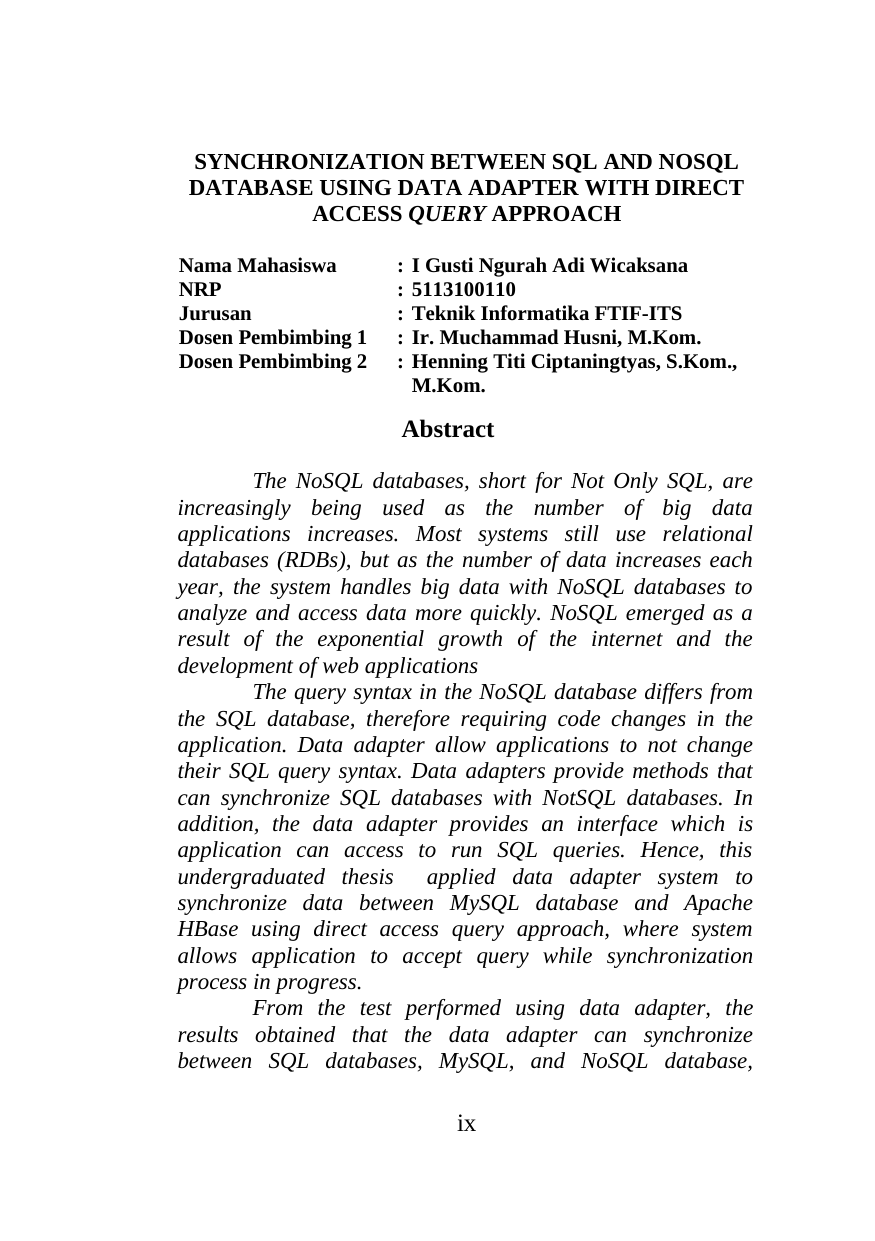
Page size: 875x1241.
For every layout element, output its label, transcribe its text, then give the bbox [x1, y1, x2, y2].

table_cell : [395, 349, 410, 407]
table_header I Gusti Ngurah Adi Wicaksana [410, 253, 756, 277]
table_cell NRP [177, 277, 395, 301]
text SYNCHRONIZATION BETWEEN SQL AND NOSQL DATABASE USING DATA ADAPTER WITH DIRECT ACCESS QUERY APPROACH [177, 148, 756, 227]
text The query syntax in the NoSQL database differs from the SQL database, therefore requiring code changes in the application. Data adapter allow applications to not change their SQL query syntax. Data adapters provide methods that can synchronize SQL databases with NotSQL databases. In addition, the data adapter provides an interface which is application can access to run SQL queries. Hence, this undergraduated thesis applied data adapter system to synchronize data between MySQL database and Apache HBase using direct access query approach, where system allows application to accept query while synchronization process in progress. [177, 678, 756, 994]
table_cell Henning Titi Ciptaningtyas, S.Kom., M.Kom. [410, 349, 756, 407]
table_cell : [395, 325, 410, 349]
table_cell : [395, 277, 410, 301]
table_cell Dosen Pembimbing 2 [177, 349, 395, 407]
table_cell 5113100110 [410, 277, 756, 301]
table_cell Dosen Pembimbing 1 [177, 325, 395, 349]
table_cell : [395, 301, 410, 325]
table_header : [395, 253, 410, 277]
text The NoSQL databases, short for Not Only SQL, are increasingly being used as the number of big data applications increases. Most systems still use relational databases (RDBs), but as the number of data increases each year, the system handles big data with NoSQL databases to analyze and access data more quickly. NoSQL emerged as a result of the exponential growth of the internet and the development of web applications [177, 467, 756, 678]
table_cell Jurusan [177, 301, 395, 325]
table_cell Ir. Muchammad Husni, M.Kom. [410, 325, 756, 349]
subtitle Abstract [140, 414, 756, 442]
table_cell Teknik Informatika FTIF-ITS [410, 301, 756, 325]
table_header Nama Mahasiswa [177, 253, 395, 277]
